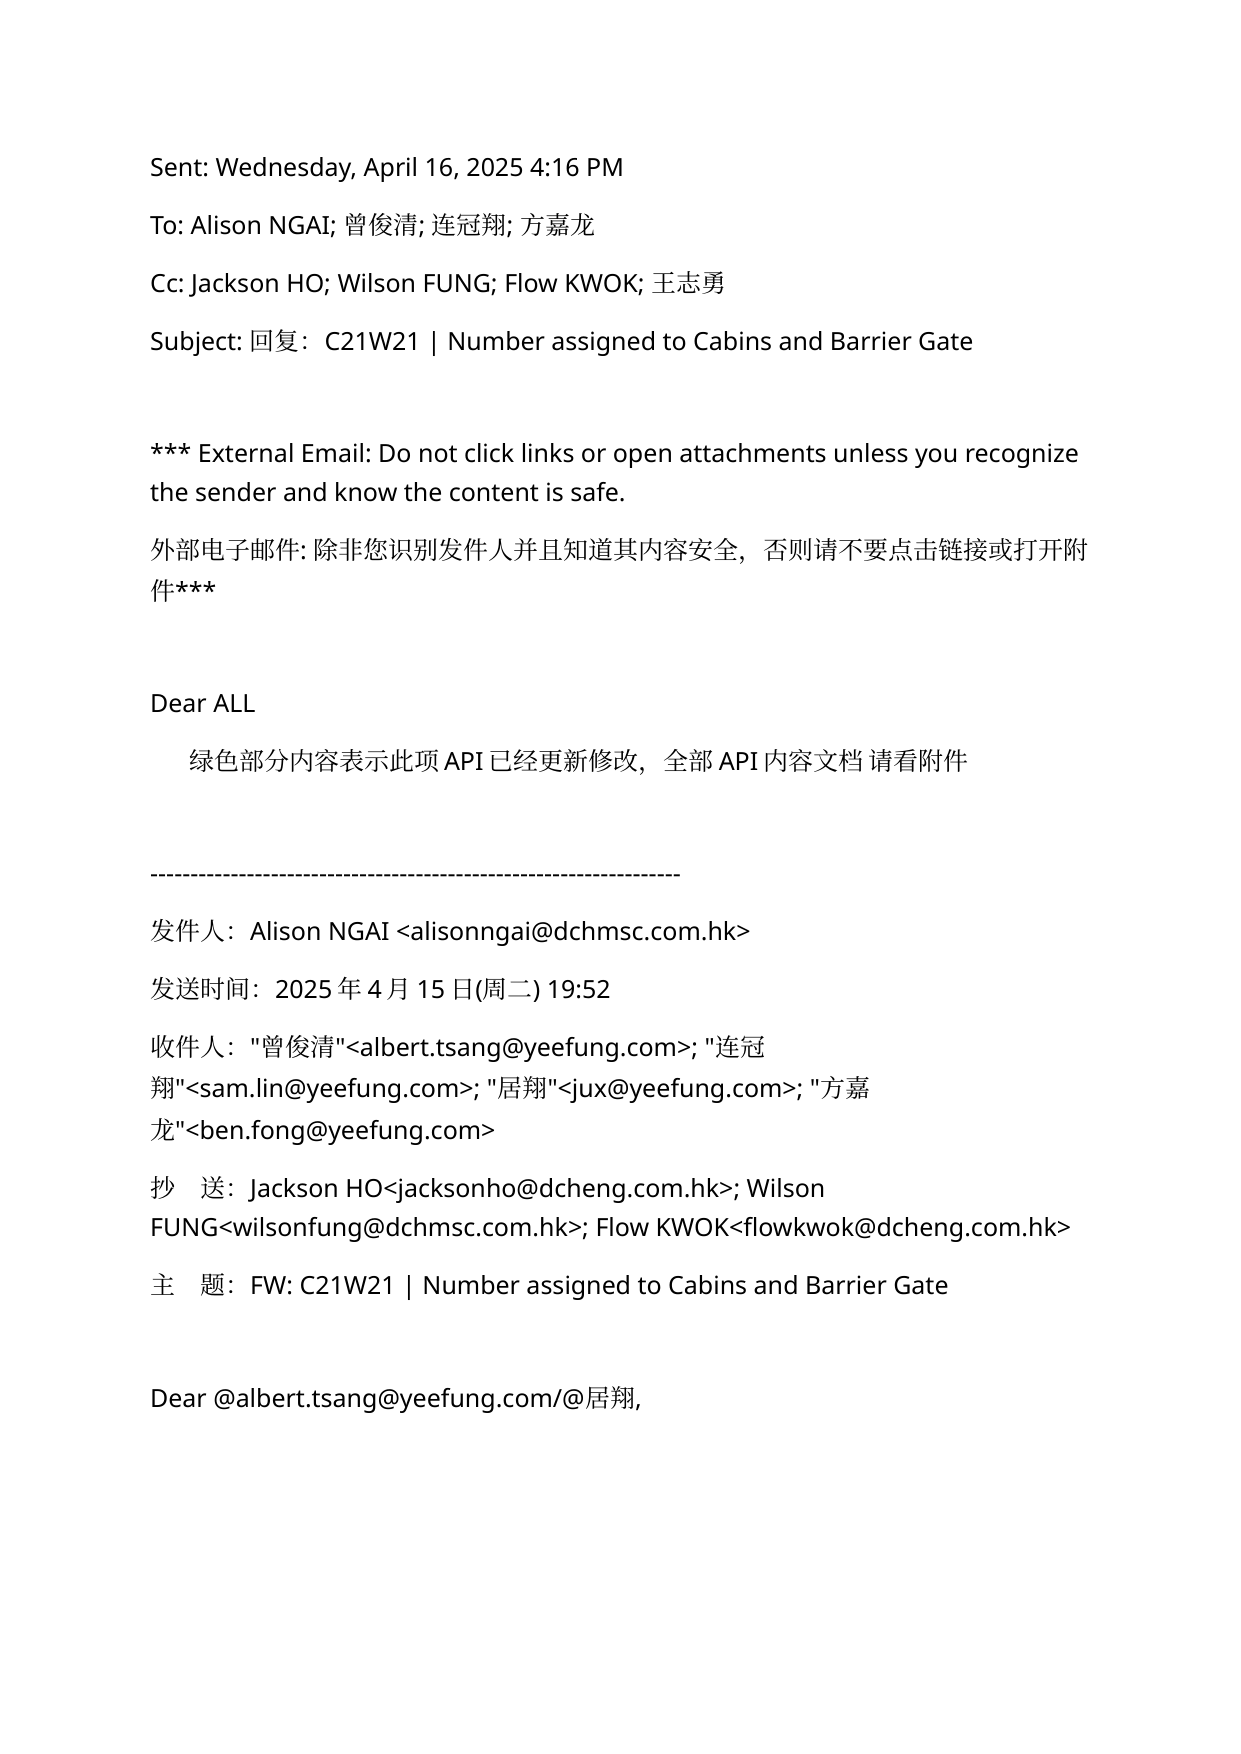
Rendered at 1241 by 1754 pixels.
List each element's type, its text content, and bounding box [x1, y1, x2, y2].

text 收件人："曾俊清"<albert.tsang@yeefung.com>; "连冠翔"<sam.lin@yeefung.com>; "居翔"<jux@yeefung.com>; "方嘉龙"<ben.fong@yeefung.com> [150, 1028, 1090, 1146]
text 外部电子邮件: 除非您识别发件人并且知道其内容安全，否则请不要点击链接或打开附件*** [150, 531, 1090, 608]
text *** External Email: Do not click links or open attachments unless you recognize the sender and know the content is safe. [150, 436, 1090, 509]
text Sent: Wednesday, April 16, 2025 4:16 PM [150, 150, 1090, 184]
text 主 题：FW: C21W21 | Number assigned to Cabins and Barrier Gate [150, 1265, 1090, 1301]
text Subject: 回复：C21W21 | Number assigned to Cabins and Barrier Gate [150, 322, 1090, 358]
text 绿色部分内容表示此项API已经更新修改，全部API内容文档 请看附件 [150, 742, 1090, 778]
text 发件人：Alison NGAI <alisonngai@dchmsc.com.hk> [150, 912, 1090, 948]
text ------------------------------------------------------------------ [150, 856, 1090, 890]
text Dear ALL [150, 686, 1090, 720]
text Cc: Jackson HO; Wilson FUNG; Flow KWOK; 王志勇 [150, 264, 1090, 300]
text To: Alison NGAI; 曾俊清; 连冠翔; 方嘉龙 [150, 206, 1090, 242]
text 抄 送：Jackson HO<jacksonho@dcheng.com.hk>; Wilson FUNG<wilsonfung@dchmsc.com.hk>; Flow KWOK<flowkwok@dcheng.com.hk> [150, 1168, 1090, 1243]
text 发送时间：2025年4月15日(周二) 19:52 [150, 969, 1090, 1006]
text Dear @albert.tsang@yeefung.com/@居翔, [150, 1379, 1090, 1415]
